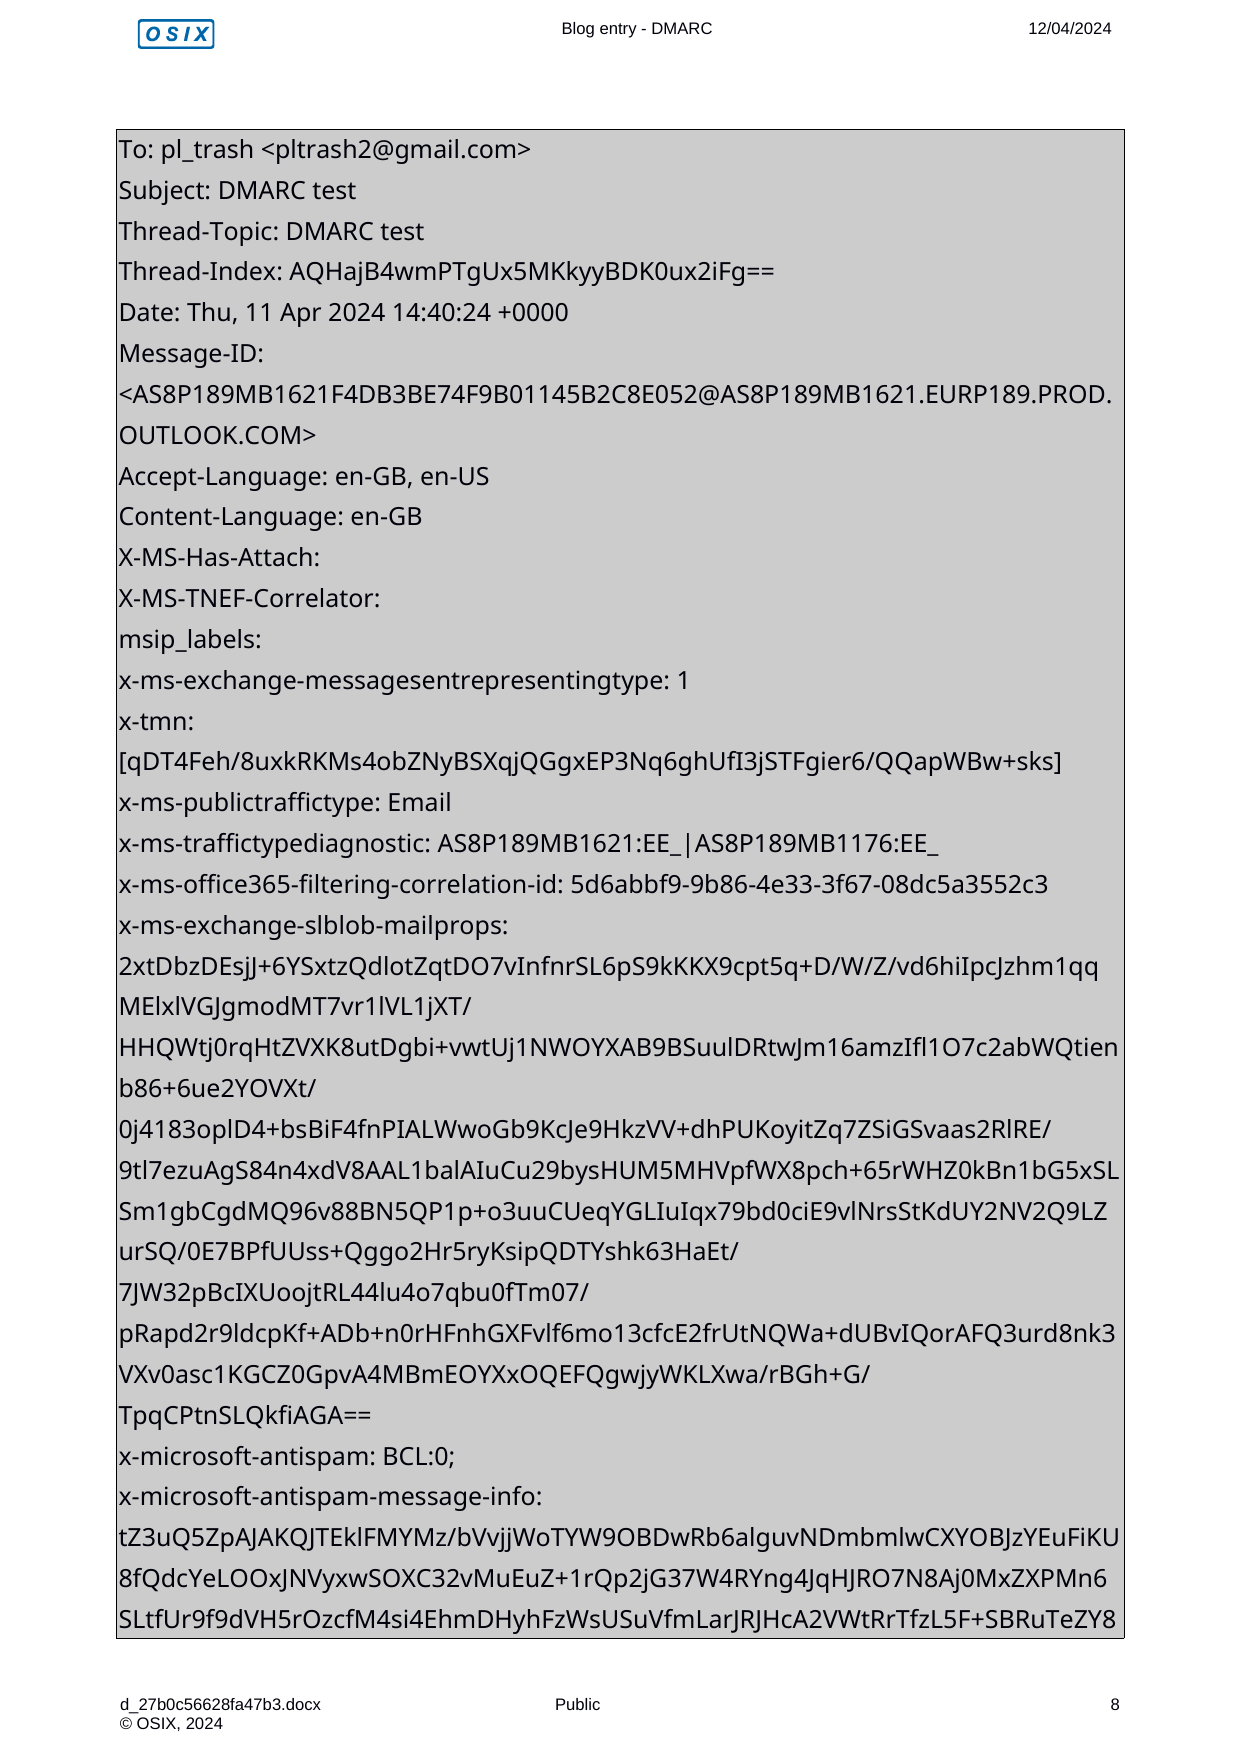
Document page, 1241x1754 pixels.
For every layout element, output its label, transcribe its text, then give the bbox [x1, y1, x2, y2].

text x-ms-exchange-messagesentrepresentingtype: 1 [117, 660, 1124, 696]
text msip_labels: [117, 619, 1124, 656]
text x-ms-publictraffictype: Email [117, 782, 1124, 819]
text Message-ID: <AS8P189MB1621F4DB3BE74F9B01145B2C8E052@AS8P189MB1621.EURP189.PROD.OUTLOOK.COM> [117, 333, 1124, 451]
text Content-Language: en-GB [117, 496, 1124, 533]
text x-ms-office365-filtering-correlation-id: 5d6abbf9-9b86-4e33-3f67-08dc5a3552c3 [117, 864, 1124, 901]
text x-microsoft-antispam: BCL:0; [117, 1436, 1124, 1472]
text Thread-Topic: DMARC test [117, 211, 1124, 247]
text To: pl_trash <pltrash2@gmail.com> [117, 130, 1124, 166]
text X-MS-TNEF-Correlator: [117, 578, 1124, 615]
text Thread-Index: AQHajB4wmPTgUx5MKkyyBDK0ux2iFg== [117, 251, 1124, 288]
text x-ms-traffictypediagnostic: AS8P189MB1621:EE_|AS8P189MB1176:EE_ [117, 823, 1124, 860]
text x-ms-exchange-slblob-mailprops: 2xtDbzDEsjJ+6YSxtzQdlotZqtDO7vInfnrSL6pS9kKKX9cpt5q+D/W/Z/vd6hiIpcJzhm1qqMElxlVGJgmodMT7vr1lVL1jXT/HHQWtj0rqHtZVXK8utDgbi+vwtUj1NWOYXAB9BSuulDRtwJm16amzIfl1O7c2abWQtienb86+6ue2YOVXt/0j4183oplD4+bsBiF4fnPIALWwoGb9KcJe9HkzVV+dhPUKoyitZq7ZSiGSvaas2RlRE/9tl7ezuAgS84n4xdV8AAL1balAIuCu29bysHUM5MHVpfWX8pch+65rWHZ0kBn1bG5xSLSm1gbCgdMQ96v88BN5QP1p+o3uuCUeqYGLIuIqx79bd0ciE9vlNrsStKdUY2NV2Q9LZurSQ/0E7BPfUUss+Qggo2Hr5ryKsipQDTYshk63HaEt/7JW32pBcIXUoojtRL44lu4o7qbu0fTm07/pRapd2r9ldcpKf+ADb+n0rHFnhGXFvlf6mo13cfcE2frUtNQWa+dUBvIQorAFQ3urd8nk3VXv0asc1KGCZ0GpvA4MBmEOYXxOQEFQgwjyWKLXwa/rBGh+G/TpqCPtnSLQkfiAGA== [117, 905, 1124, 1431]
text Accept-Language: en-GB, en-US [117, 456, 1124, 492]
text Date: Thu, 11 Apr 2024 14:40:24 +0000 [117, 292, 1124, 329]
text Subject: DMARC test [117, 170, 1124, 206]
picture [137, 19, 215, 49]
text x-tmn: [qDT4Feh/8uxkRKMs4obZNyBSXqjQGgxEP3Nq6ghUfI3jSTFgier6/QQapWBw+sks] [117, 701, 1124, 778]
text X-MS-Has-Attach: [117, 537, 1124, 574]
